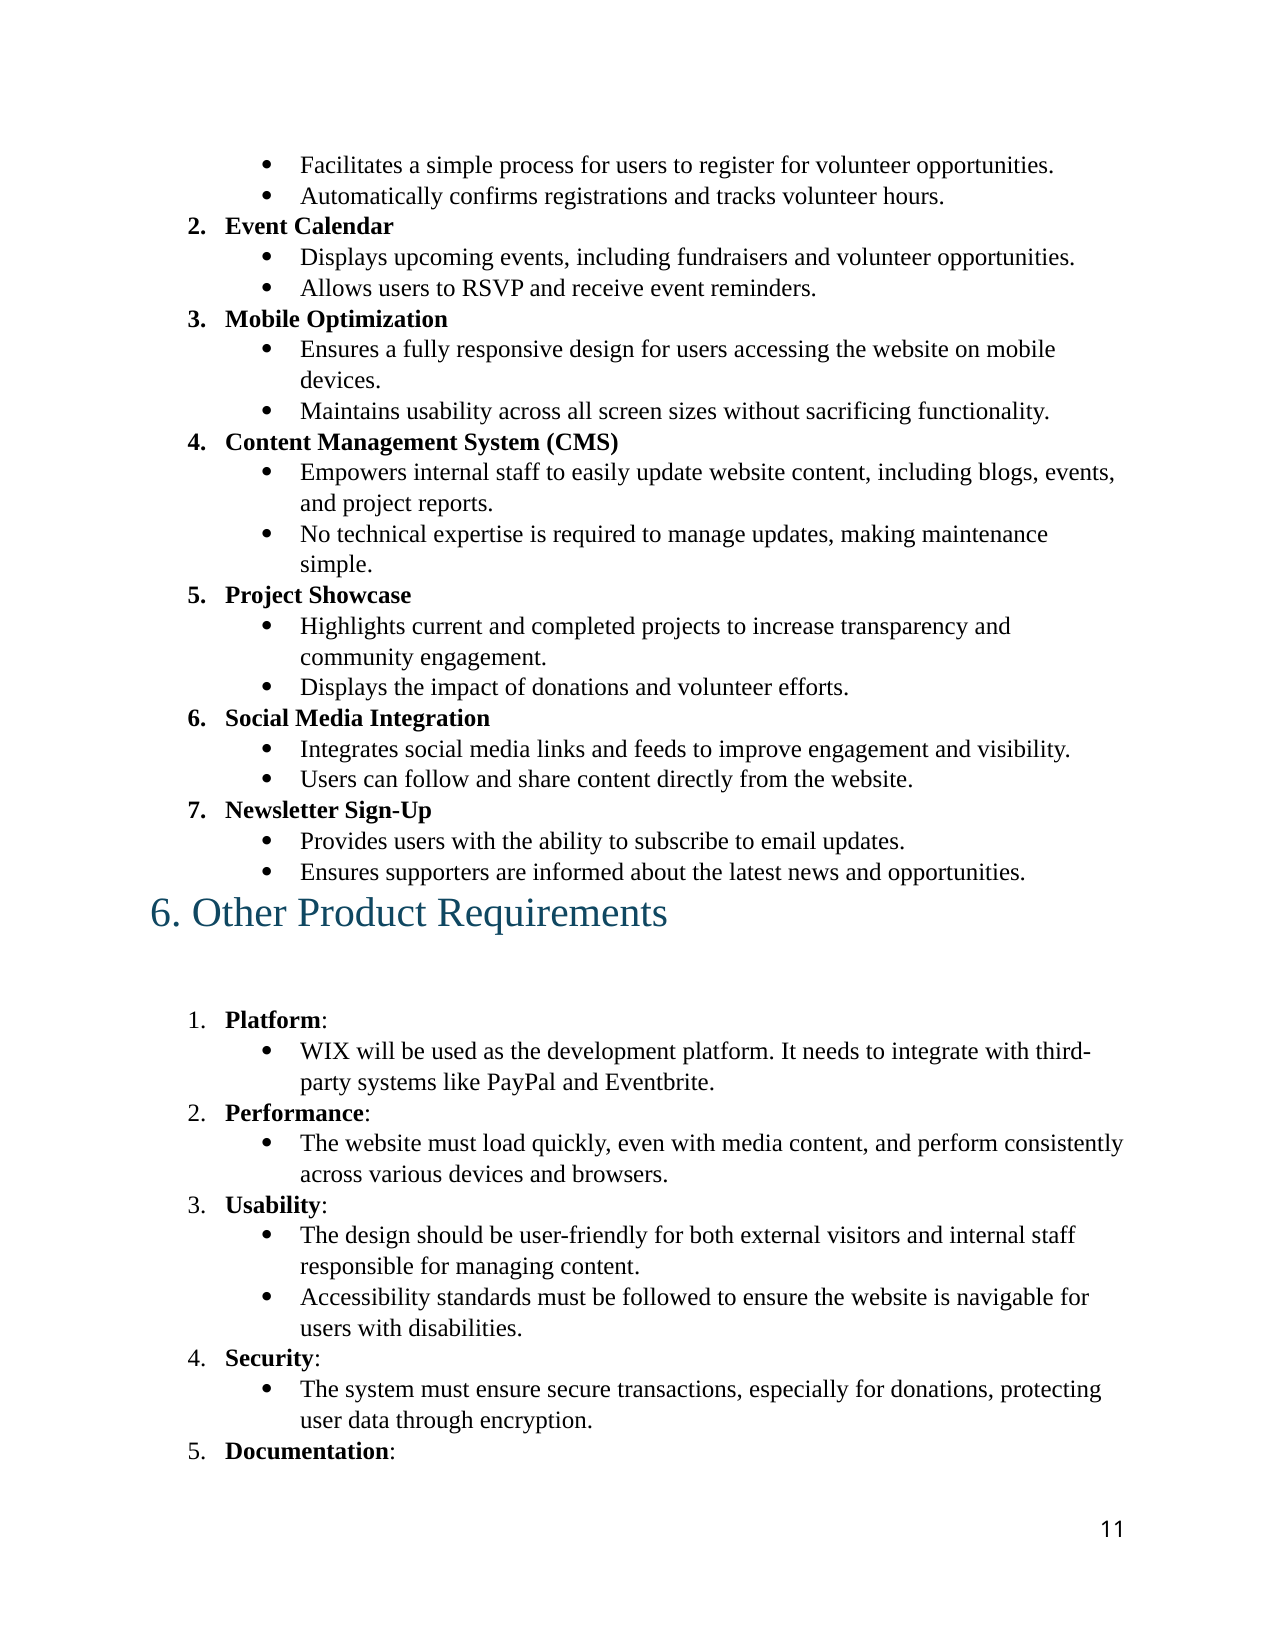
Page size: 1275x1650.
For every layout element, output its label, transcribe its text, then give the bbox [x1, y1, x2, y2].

list Project Showcase [187, 580, 1125, 609]
list Accessibility standards must be followed to ensure the website is navigable for users with disabilities. [262, 1282, 1125, 1342]
list Empowers internal staff to easily update website content, including blogs, events, and project reports. [262, 457, 1125, 517]
list Automatically confirms registrations and tracks volunteer hours. [262, 181, 1125, 209]
list Platform: [187, 1006, 1125, 1034]
text 6. Other Product Requirements [150, 887, 1125, 935]
list Highlights current and completed projects to increase transparency and community engagement. [262, 611, 1125, 670]
list Users can follow and share content directly from the website. [262, 764, 1125, 793]
list Ensures supporters are informed about the latest news and opportunities. [262, 857, 1125, 886]
list Security: [187, 1343, 1125, 1372]
list Mobile Optimization [187, 304, 1125, 332]
list Newsletter Sign-Up [187, 795, 1125, 824]
list The design should be user-friendly for both external visitors and internal staff responsible for managing content. [262, 1221, 1125, 1280]
list The system must ensure secure transactions, especially for donations, protecting user data through encryption. [262, 1374, 1125, 1434]
list No technical expertise is required to manage updates, making maintenance simple. [262, 519, 1125, 578]
list Ensures a fully responsive design for users accessing the website on mobile devices. [262, 334, 1125, 394]
list Documentation: [187, 1436, 1125, 1464]
list Maintains usability across all screen sizes without sacrificing functionality. [262, 396, 1125, 424]
list WIX will be used as the development platform. It needs to integrate with third-party systems like PayPal and Eventbrite. [262, 1036, 1125, 1096]
list Social Media Integration [187, 703, 1125, 732]
list Performance: [187, 1098, 1125, 1126]
list The website must load quickly, even with media content, and perform consistently across various devices and browsers. [262, 1128, 1125, 1188]
list Displays the impact of donations and volunteer efforts. [262, 672, 1125, 701]
list Event Calendar [187, 211, 1125, 240]
list Integrates social media links and feeds to improve engagement and visibility. [262, 734, 1125, 763]
list Facilitates a simple process for users to register for volunteer opportunities. [262, 150, 1125, 179]
list Usability: [187, 1190, 1125, 1219]
list Displays upcoming events, including fundraisers and volunteer opportunities. [262, 242, 1125, 271]
list Content Management System (CMS) [187, 427, 1125, 455]
list Allows users to RSVP and receive event reminders. [262, 273, 1125, 302]
list Provides users with the ability to subscribe to email updates. [262, 826, 1125, 855]
